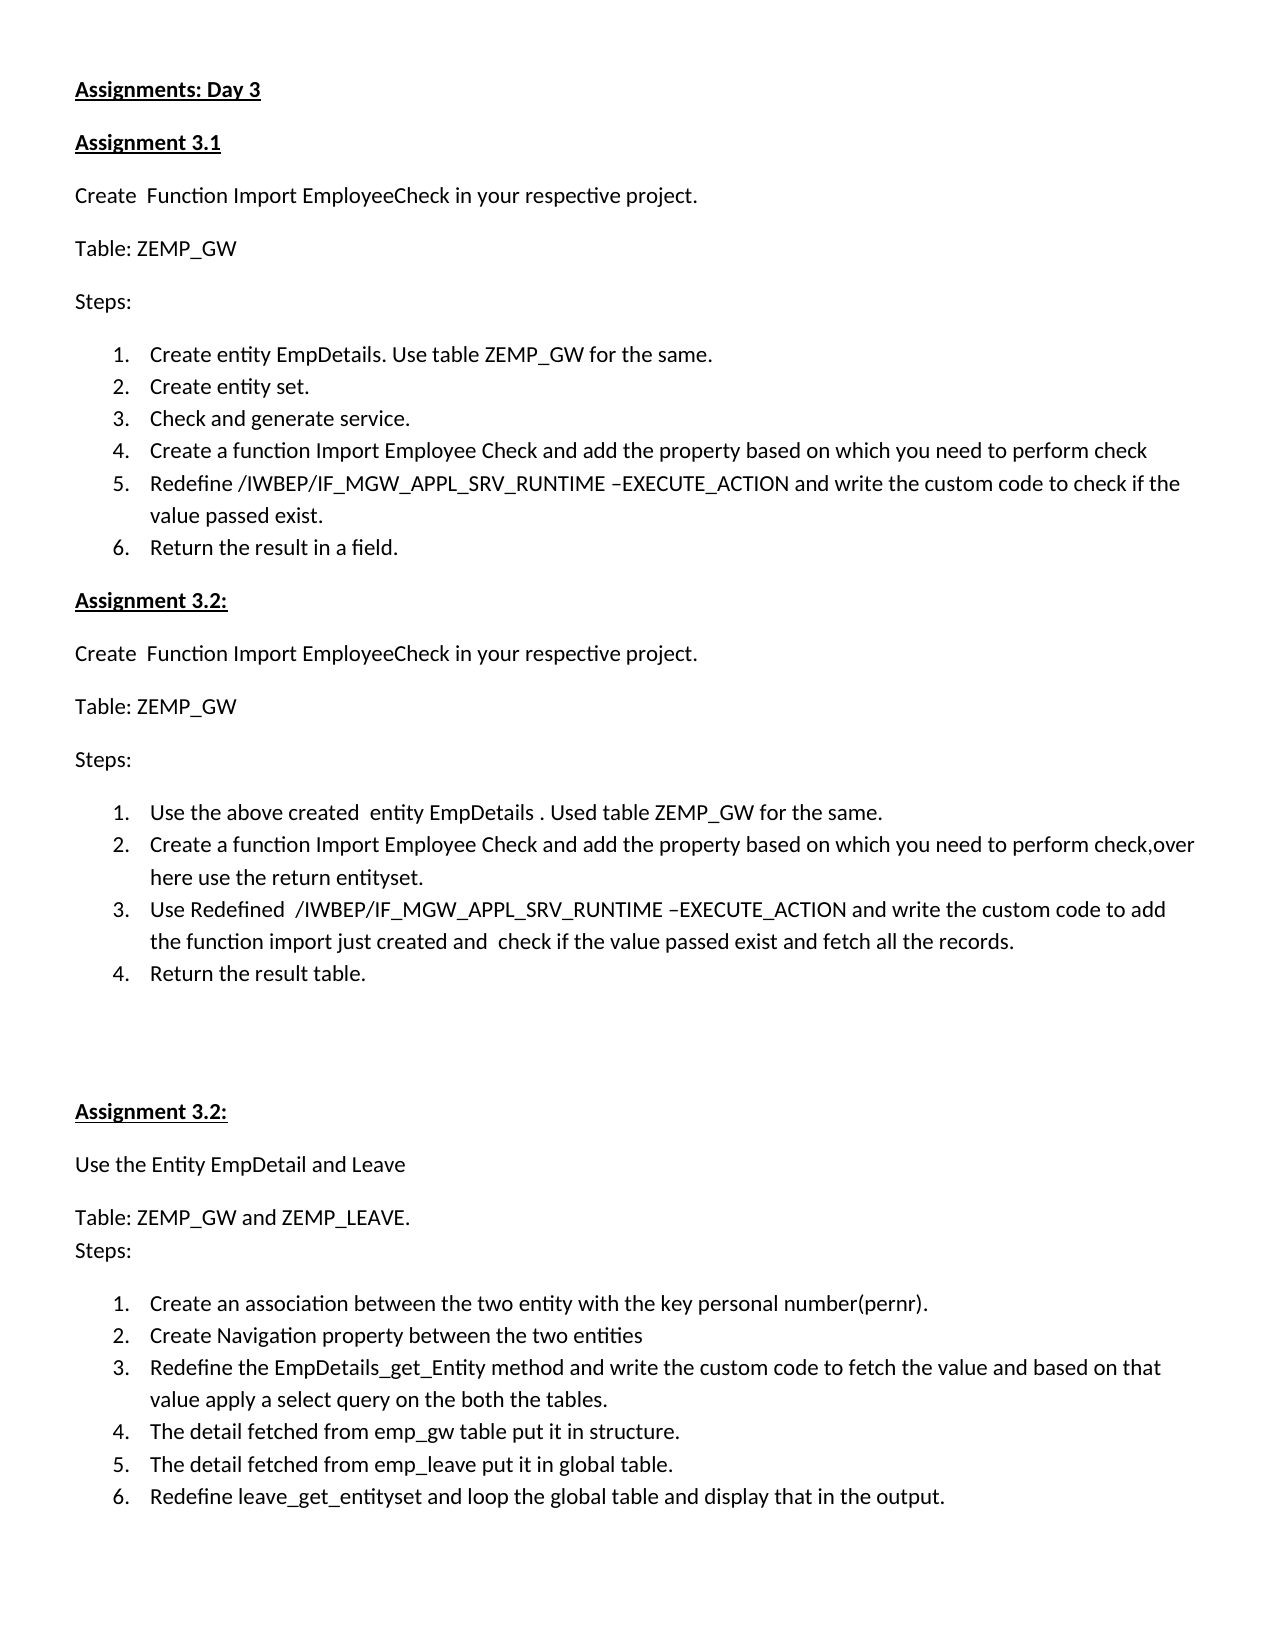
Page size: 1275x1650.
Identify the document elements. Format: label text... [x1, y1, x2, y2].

list Create an association between the two entity with the key personal number(pernr). [112, 1289, 1200, 1317]
text Create Function Import EmployeeCheck in your respective project. [75, 181, 1200, 209]
list Redefine /IWBEP/IF_MGW_APPL_SRV_RUNTIME –EXECUTE_ACTION and write the custom code to check if the value passed exist. [112, 469, 1200, 529]
list Redefine leave_get_entityset and loop the global table and display that in the output. [112, 1482, 1200, 1510]
text Steps: [75, 287, 1200, 315]
list Use the above created entity EmpDetails . Used table ZEMP_GW for the same. [112, 798, 1200, 826]
list Create a function Import Employee Check and add the property based on which you need to perform check,over here use the return entityset. [112, 831, 1200, 891]
list Use Redefined /IWBEP/IF_MGW_APPL_SRV_RUNTIME –EXECUTE_ACTION and write the custom code to add the function import just created and check if the value passed exist and fetch all the records. [112, 895, 1200, 955]
list The detail fetched from emp_leave put it in global table. [112, 1450, 1200, 1478]
text Assignments: Day 3 [75, 75, 1200, 103]
list Redefine the EmpDetails_get_Entity method and write the custom code to fetch the value and based on that value apply a select query on the both the tables. [112, 1353, 1200, 1413]
text Table: ZEMP_GW and ZEMP_LEAVE. Steps: [75, 1203, 1200, 1264]
list The detail fetched from emp_gw table put it in structure. [112, 1417, 1200, 1446]
list Create entity EmpDetails. Use table ZEMP_GW for the same. [112, 340, 1200, 368]
text Create Function Import EmployeeCheck in your respective project. [75, 639, 1200, 667]
list Return the result in a field. [112, 533, 1200, 561]
text Table: ZEMP_GW [75, 692, 1200, 720]
text Use the Entity EmpDetail and Leave [75, 1151, 1200, 1178]
text Assignment 3.2: [75, 1097, 1200, 1126]
list Create a function Import Employee Check and add the property based on which you need to perform check [112, 437, 1200, 465]
list Create Navigation property between the two entities [112, 1321, 1200, 1349]
text Assignment 3.1 [75, 128, 1200, 156]
list Check and generate service. [112, 404, 1200, 432]
list Create entity set. [112, 372, 1200, 400]
text Table: ZEMP_GW [75, 234, 1200, 262]
text Steps: [75, 745, 1200, 773]
text Assignment 3.2: [75, 586, 1200, 614]
list Return the result table. [112, 959, 1200, 1019]
